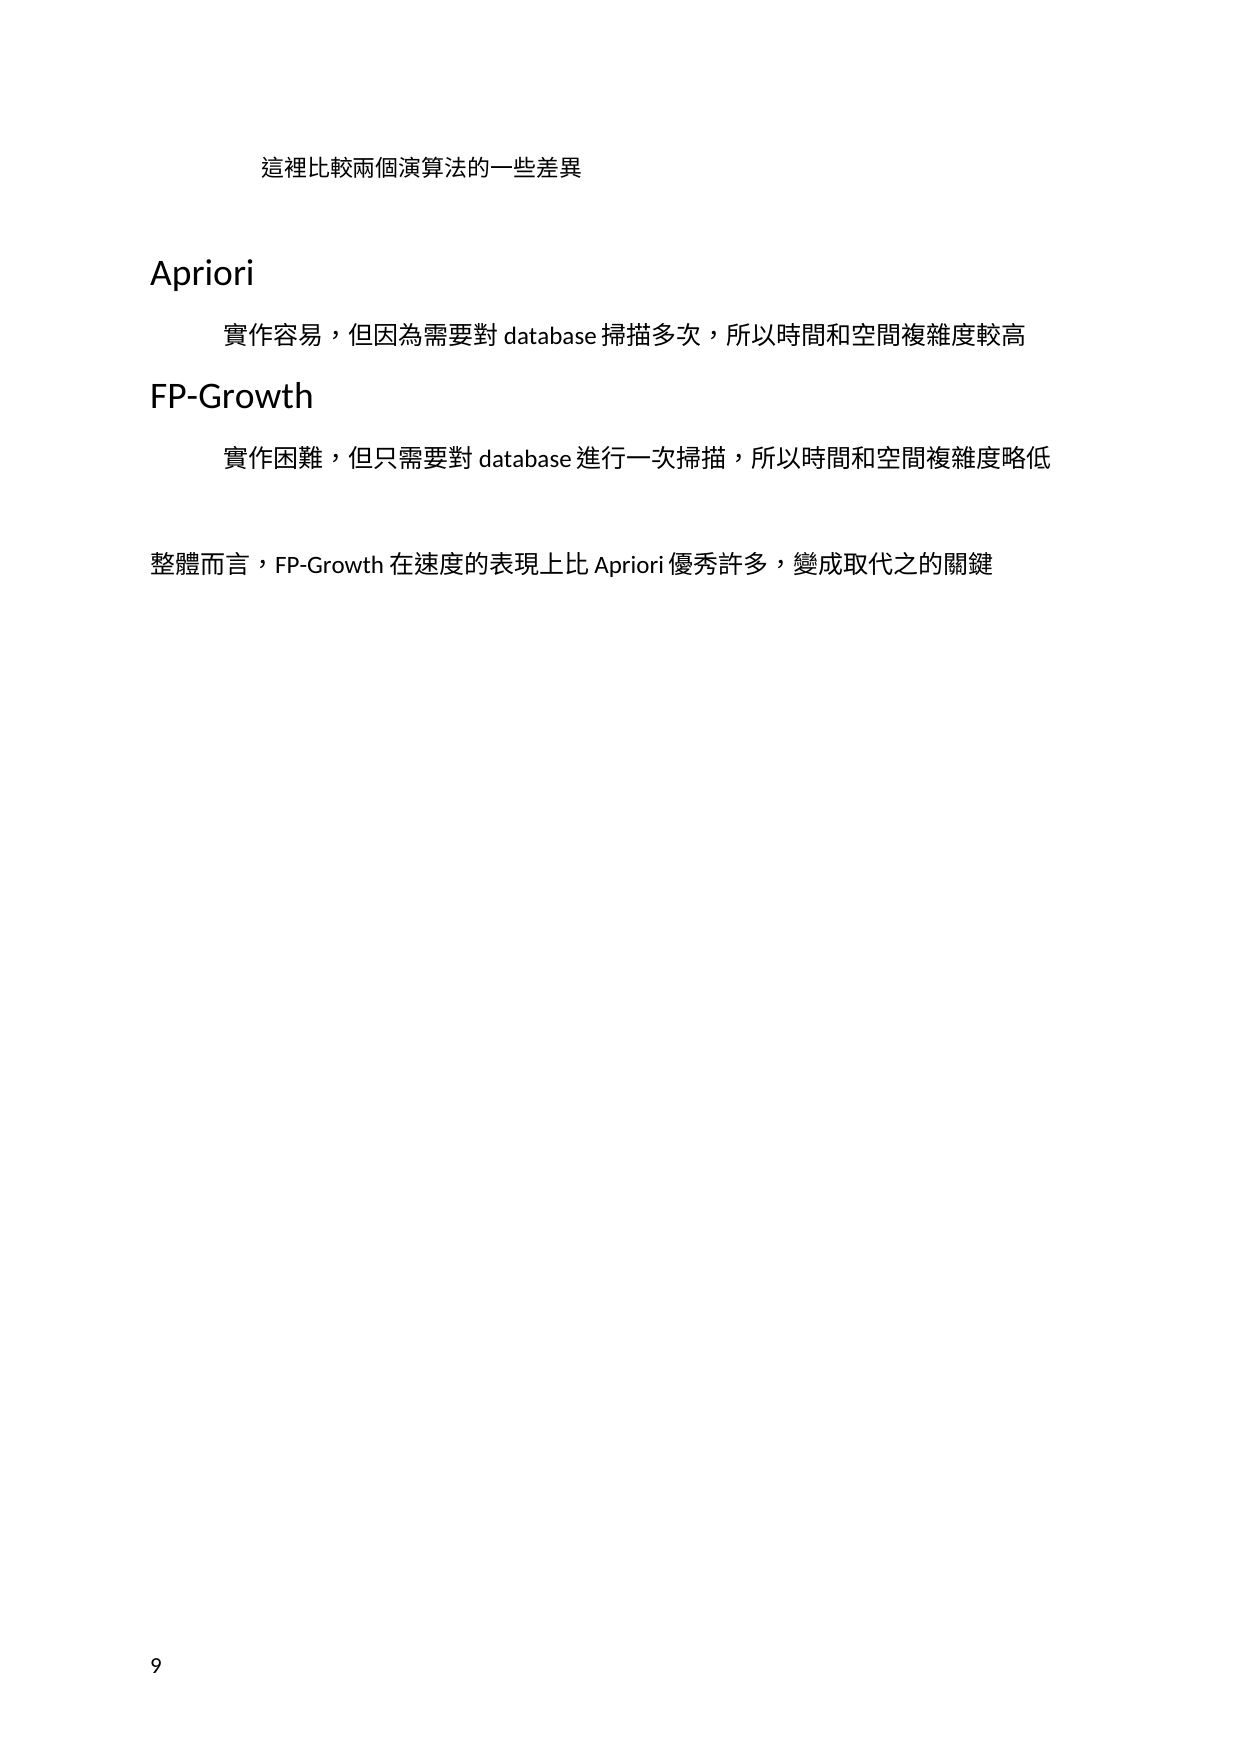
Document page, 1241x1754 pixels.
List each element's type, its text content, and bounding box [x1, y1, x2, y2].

text 實作容易，但因為需要對database掃描多次，所以時間和空間複雜度較高 [150, 316, 1090, 352]
text FP-Growth [150, 372, 1090, 418]
text Apriori [150, 249, 1090, 295]
text 實作困難，但只需要對database進行一次掃描，所以時間和空間複雜度略低 [150, 438, 1090, 474]
text 整體而言，FP-Growth在速度的表現上比Apriori優秀許多，變成取代之的關鍵 [150, 544, 1090, 581]
list 這裡比較兩個演算法的一些差異 [261, 150, 1090, 183]
